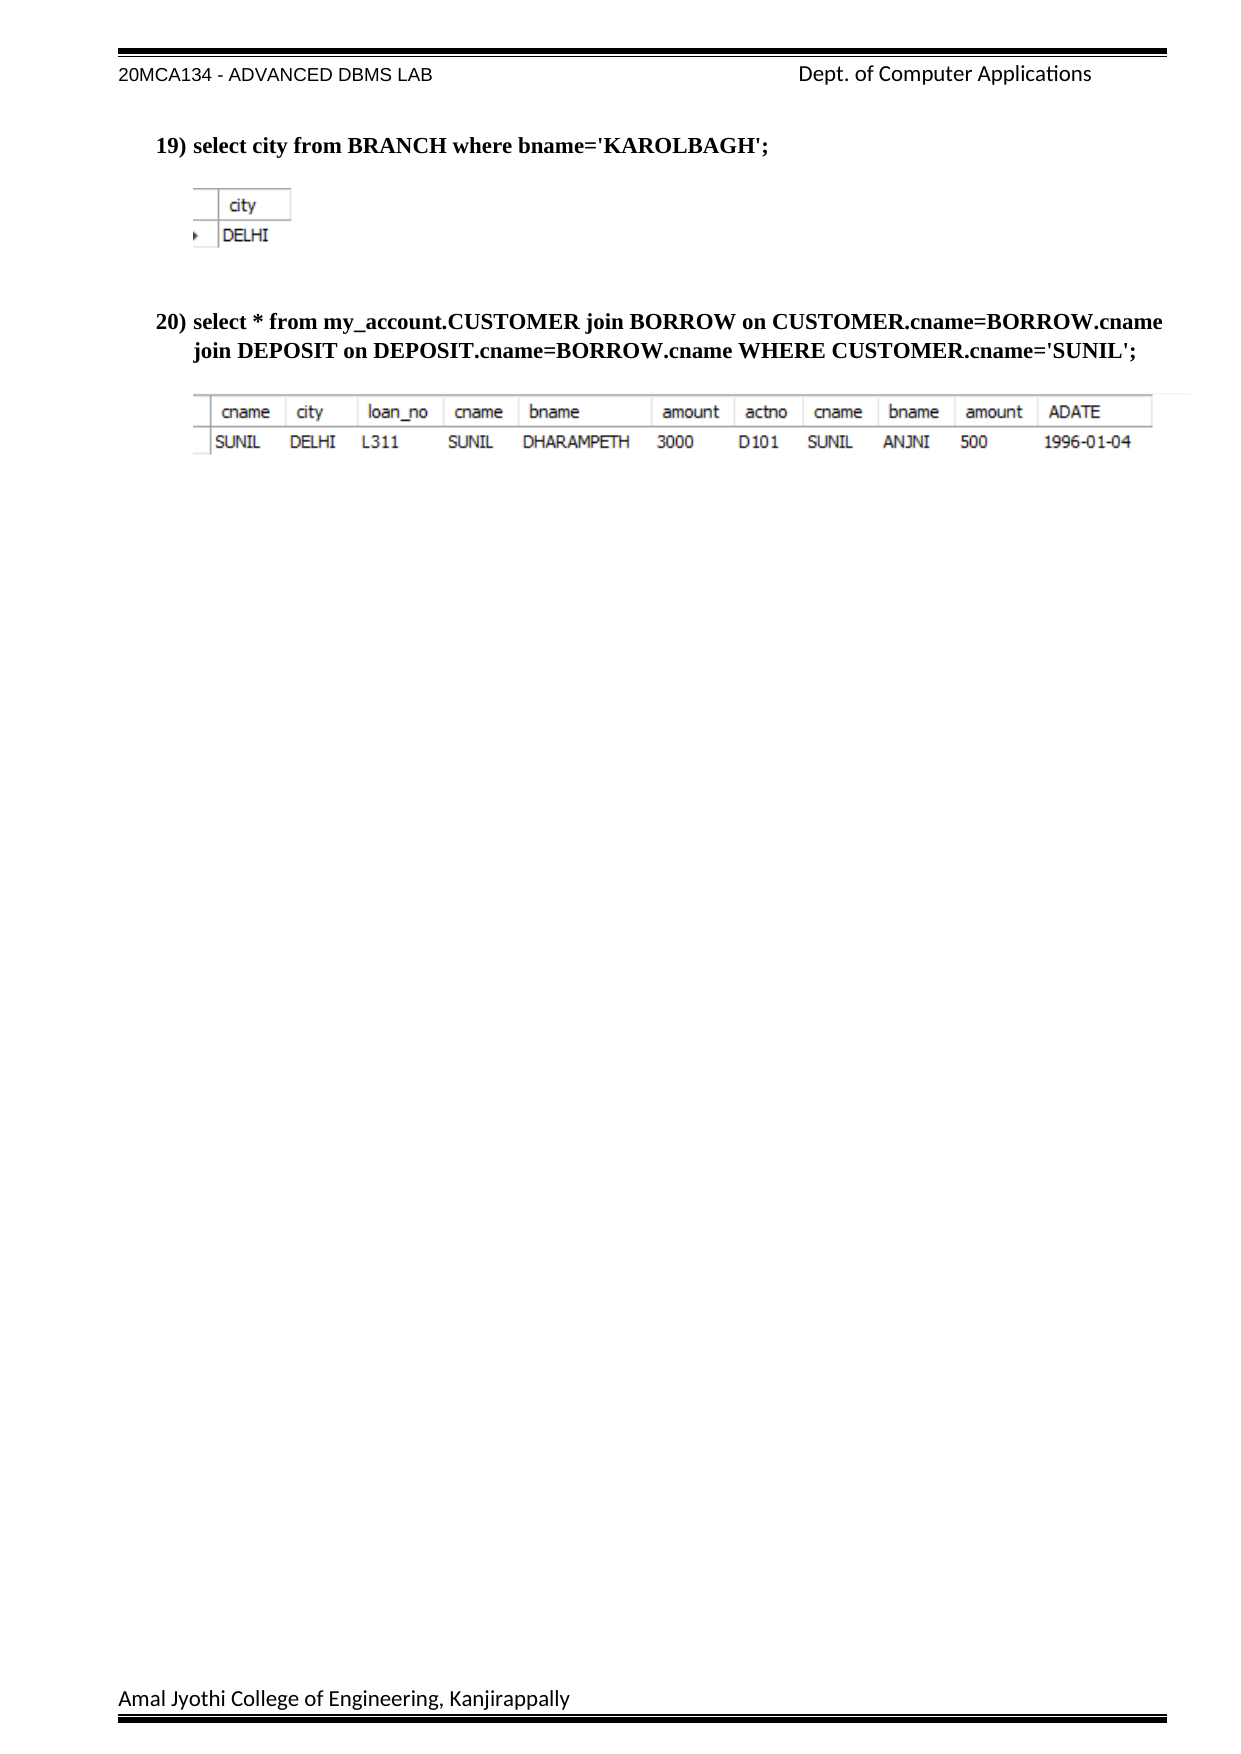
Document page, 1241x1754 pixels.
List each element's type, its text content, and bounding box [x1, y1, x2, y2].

picture [193, 393, 1192, 494]
picture [193, 188, 637, 278]
list select * from my_account.CUSTOMER join BORROW on CUSTOMER.cname=BORROW.cname join DEPOSIT on DEPOSIT.cname=BORROW.cname WHERE CUSTOMER.cname='SUNIL'; [156, 308, 1167, 363]
list select city from BRANCH where bname='KAROLBAGH'; [156, 132, 1167, 158]
